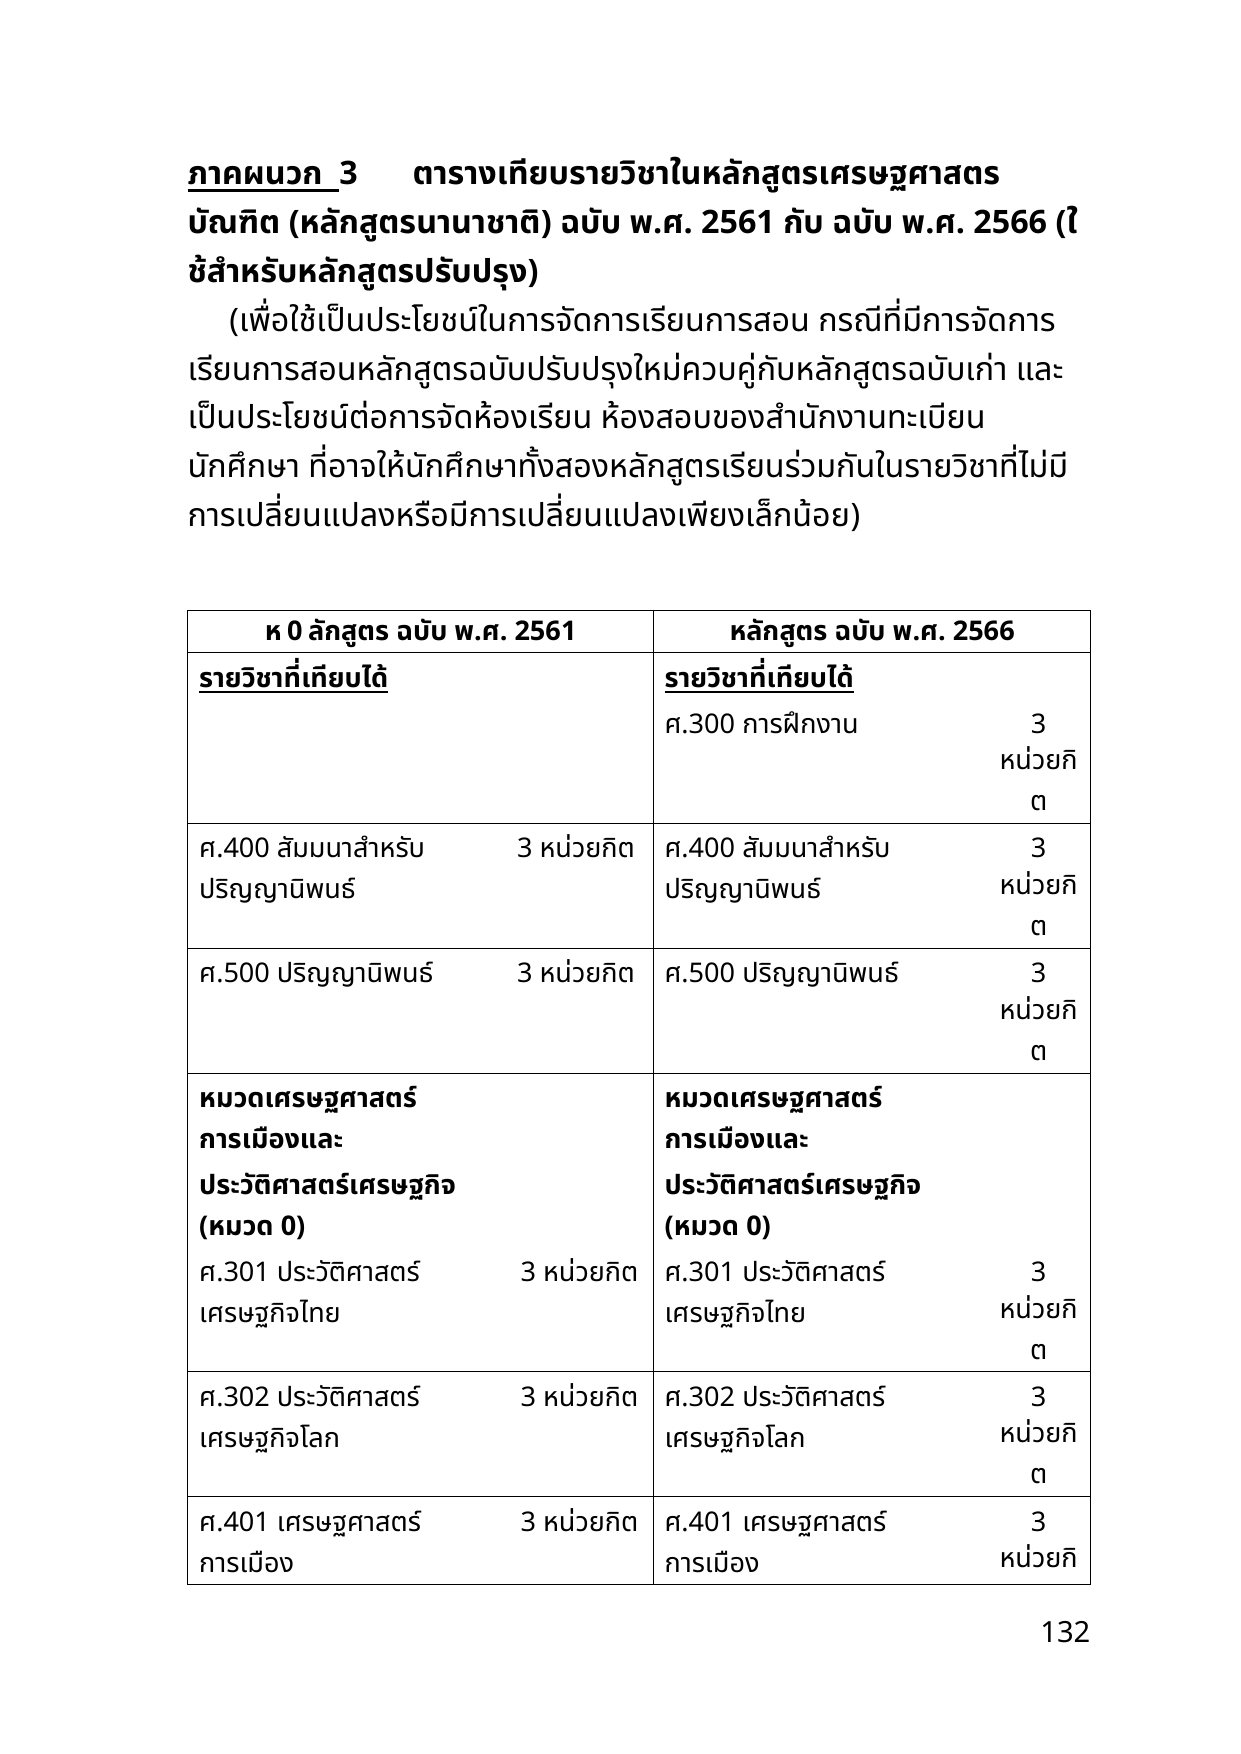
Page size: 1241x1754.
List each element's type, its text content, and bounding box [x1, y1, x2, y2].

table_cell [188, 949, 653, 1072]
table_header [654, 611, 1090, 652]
text (เพื่อใช้เป็นประโยชน์ในการจัดการเรียนการสอน กรณีที่มีการจัดการเรียนการสอนหลักสูตรฉบับปรับปรุงใหม่ควบคู่กับหลักสูตรฉบับเก่า และเป็นประโยชน์ต่อการจัดห้องเรียน ห้องสอบของสำนักงานทะเบียนนักศึกษา ที่อาจให้นักศึกษาทั้งสองหลักสูตรเรียนร่วมกันในรายวิชาที่ไม่มีการเปลี่ยนแปลงหรือมีการเปลี่ยนแปลงเพียงเล็กน้อย) [187, 297, 1090, 541]
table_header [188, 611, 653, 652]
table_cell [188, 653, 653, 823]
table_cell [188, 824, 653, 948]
text ภาคผนวก 3 ตารางเทียบรายวิชาในหลักสูตรเศรษฐศาสตรบัณฑิต (หลักสูตรนานาชาติ) ฉบับ พ.ศ. 2561 กับ ฉบับ พ.ศ. 2566 (ใช้สำหรับหลักสูตรปรับปรุง) [187, 150, 1090, 297]
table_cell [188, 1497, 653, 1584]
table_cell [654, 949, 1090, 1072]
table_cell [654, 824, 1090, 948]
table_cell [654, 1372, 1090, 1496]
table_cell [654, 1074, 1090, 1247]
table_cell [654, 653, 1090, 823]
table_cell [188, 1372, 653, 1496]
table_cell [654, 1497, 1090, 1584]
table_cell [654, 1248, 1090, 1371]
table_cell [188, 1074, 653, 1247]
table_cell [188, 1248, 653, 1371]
